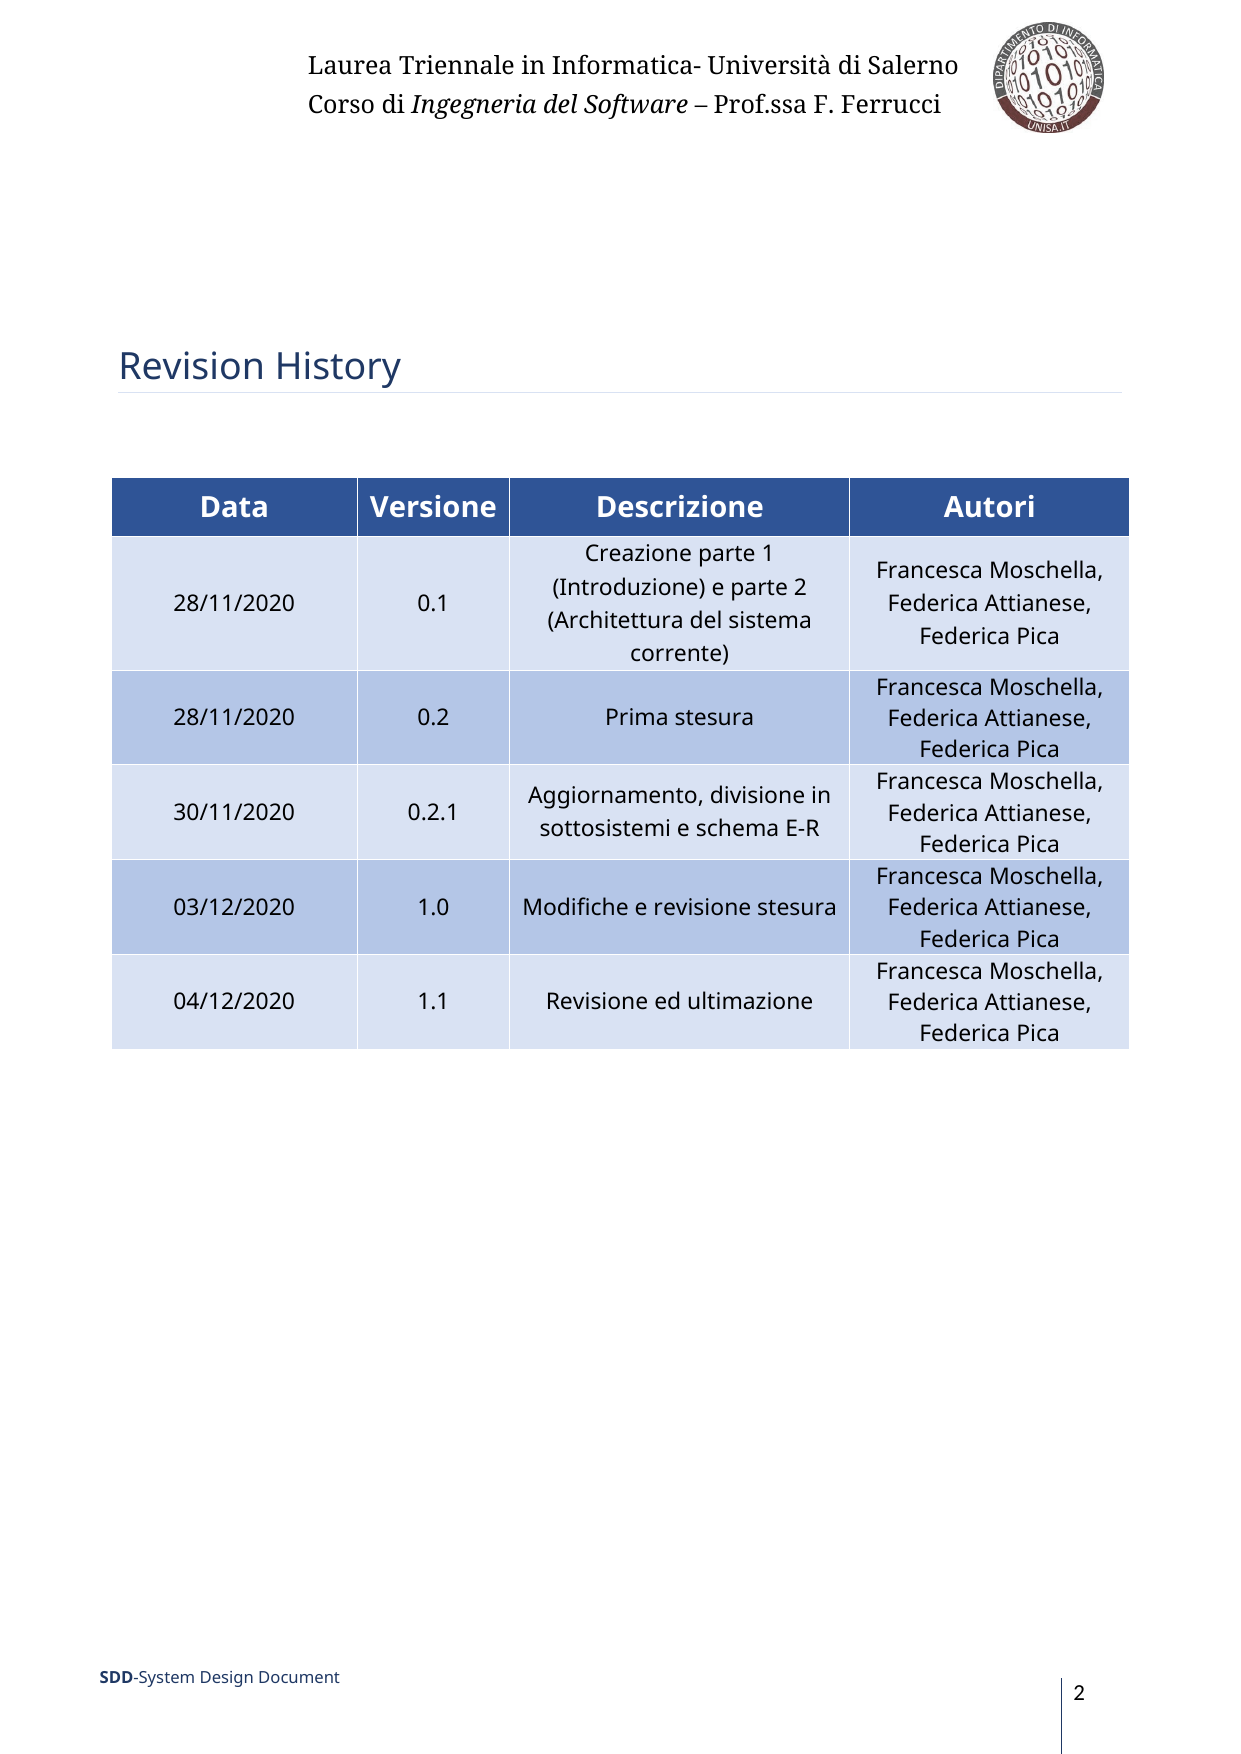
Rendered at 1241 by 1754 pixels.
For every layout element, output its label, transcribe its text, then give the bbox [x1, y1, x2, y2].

table_cell Francesca Moschella, Federica Attianese, Federica Pica [850, 765, 1129, 859]
table_cell 28/11/2020 [112, 537, 357, 669]
table_header Data [112, 478, 357, 536]
table_cell 30/11/2020 [112, 765, 357, 859]
table_cell Francesca Moschella, Federica Attianese, Federica Pica [850, 671, 1129, 764]
table_cell 0.1 [358, 537, 509, 669]
table_cell 0.2.1 [358, 765, 509, 859]
table_cell 1.0 [358, 860, 509, 954]
table_cell 28/11/2020 [112, 671, 357, 764]
picture [993, 22, 1104, 133]
text Revision History [118, 339, 1122, 392]
table_header Autori [850, 478, 1129, 536]
table_cell Francesca Moschella, Federica Attianese, Federica Pica [850, 955, 1129, 1049]
table_cell Creazione parte 1 (Introduzione) e parte 2 (Architettura del sistema corrente) [510, 537, 849, 669]
table_cell 04/12/2020 [112, 955, 357, 1049]
table_header Versione [358, 478, 509, 536]
table_cell 0.2 [358, 671, 509, 764]
table_cell 03/12/2020 [112, 860, 357, 954]
table_cell Aggiornamento, divisione in sottosistemi e schema E-R [510, 765, 849, 859]
table_cell Francesca Moschella, Federica Attianese, Federica Pica [850, 860, 1129, 954]
table_cell Modifiche e revisione stesura [510, 860, 849, 954]
table_cell 1.1 [358, 955, 509, 1049]
table_cell Prima stesura [510, 671, 849, 764]
table_header Descrizione [510, 478, 849, 536]
table_cell Revisione ed ultimazione [510, 955, 849, 1049]
table_cell Francesca Moschella, Federica Attianese, Federica Pica [850, 537, 1129, 669]
